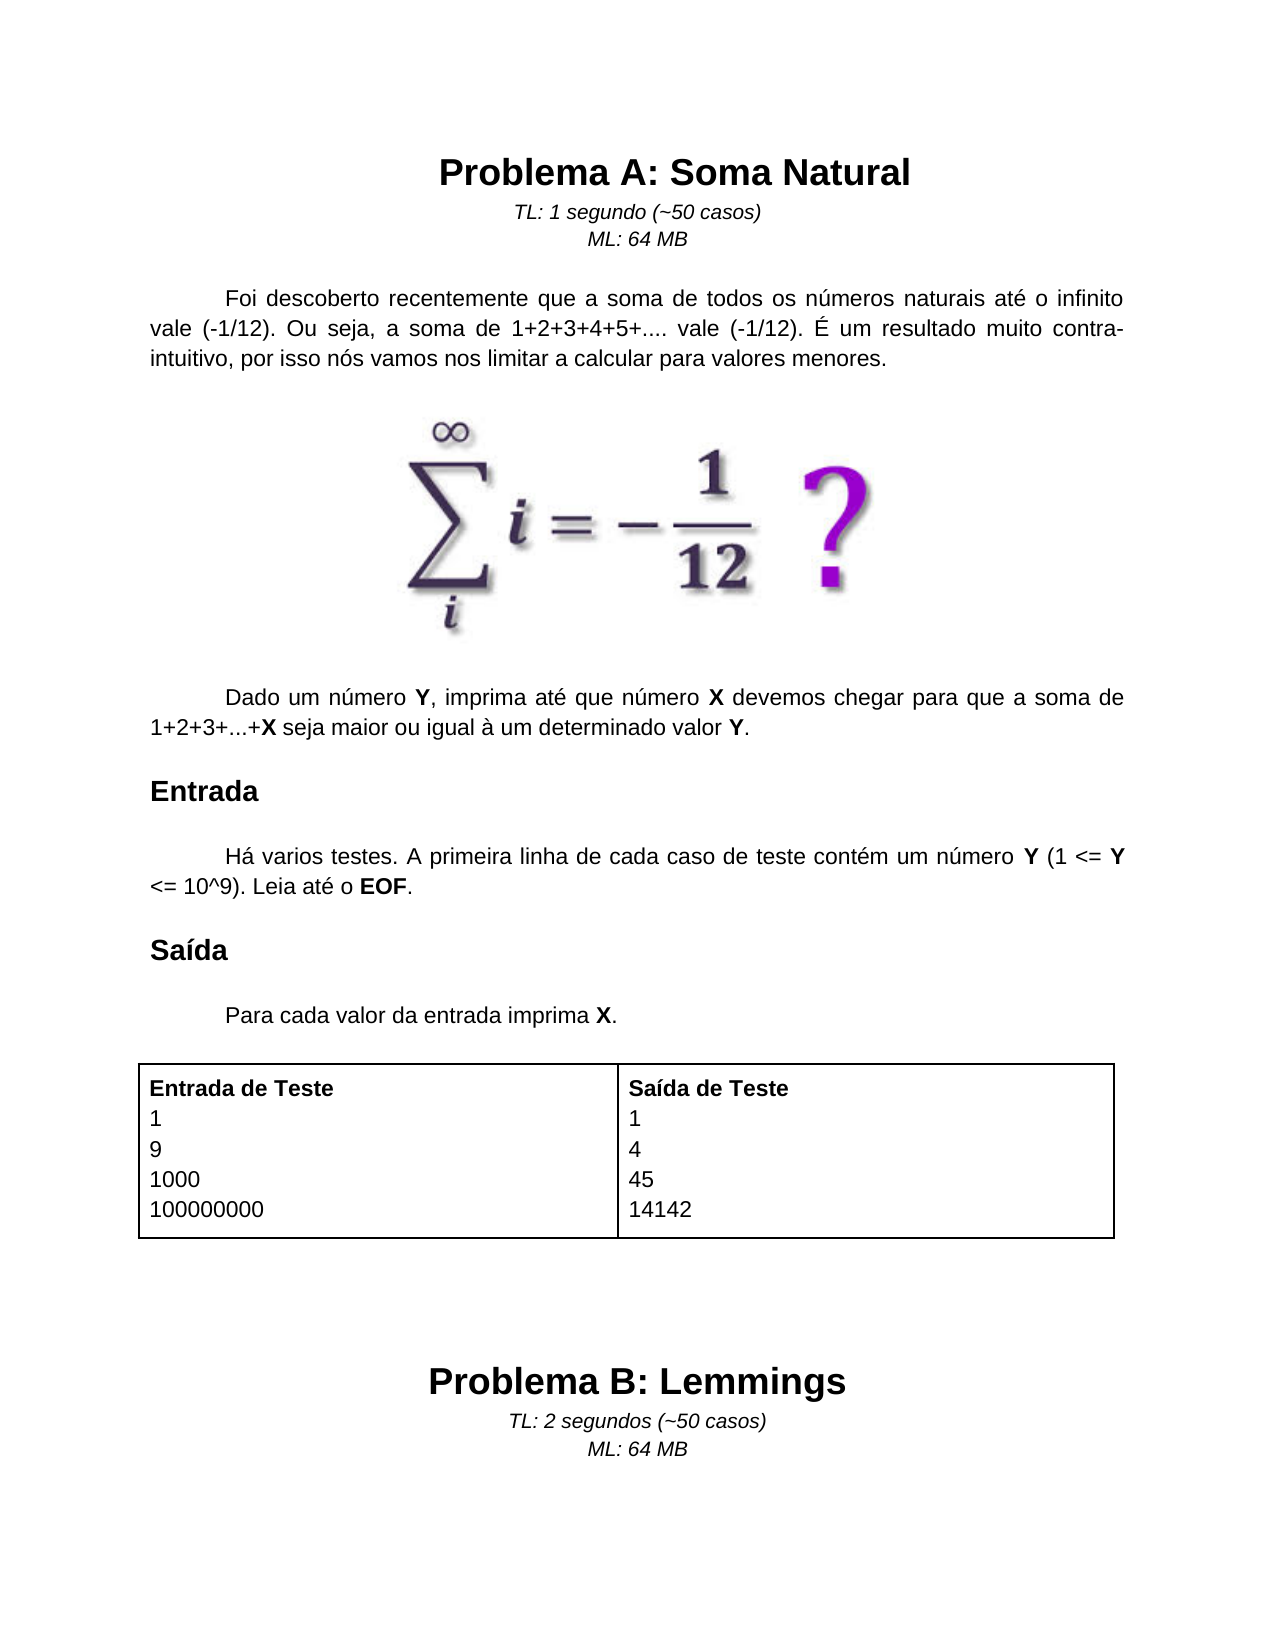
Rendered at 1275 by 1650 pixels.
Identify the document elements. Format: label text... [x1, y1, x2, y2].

picture [386, 405, 889, 650]
text Foi descoberto recentemente que a soma de todos os números naturais até o infinito vale (-1/12). Ou seja, a soma de 1+2+3+4+5+.... vale (-1/12). É um resultado muito contra-intuitivo, por isso nós vamos nos limitar a calcular para valores menores. [150, 285, 1125, 372]
text Dado um número Y, imprima até que número X devemos chegar para que a soma de 1+2+3+...+X seja maior ou igual à um determinado valor Y. [150, 683, 1125, 740]
text TL: 2 segundos (~50 casos) [150, 1409, 1125, 1433]
text Para cada valor da entrada imprima X. [150, 1002, 1125, 1028]
text TL: 1 segundo (~50 casos) [150, 199, 1125, 223]
table_header Saída de Teste 1 4 45 14142 [619, 1065, 1113, 1237]
text Entrada [150, 774, 1125, 808]
text Há varios testes. A primeira linha de cada caso de teste contém um número Y (1 <= Y <= 10^9). Leia até o EOF. [150, 843, 1125, 899]
text Problema A: Soma Natural [150, 150, 1125, 193]
text Problema B: Lemmings [150, 1359, 1125, 1403]
text ML: 64 MB [150, 1437, 1125, 1461]
table_header Entrada de Teste 1 9 1000 100000000 [140, 1065, 617, 1237]
text ML: 64 MB [150, 227, 1125, 251]
text Saída [150, 933, 1125, 967]
